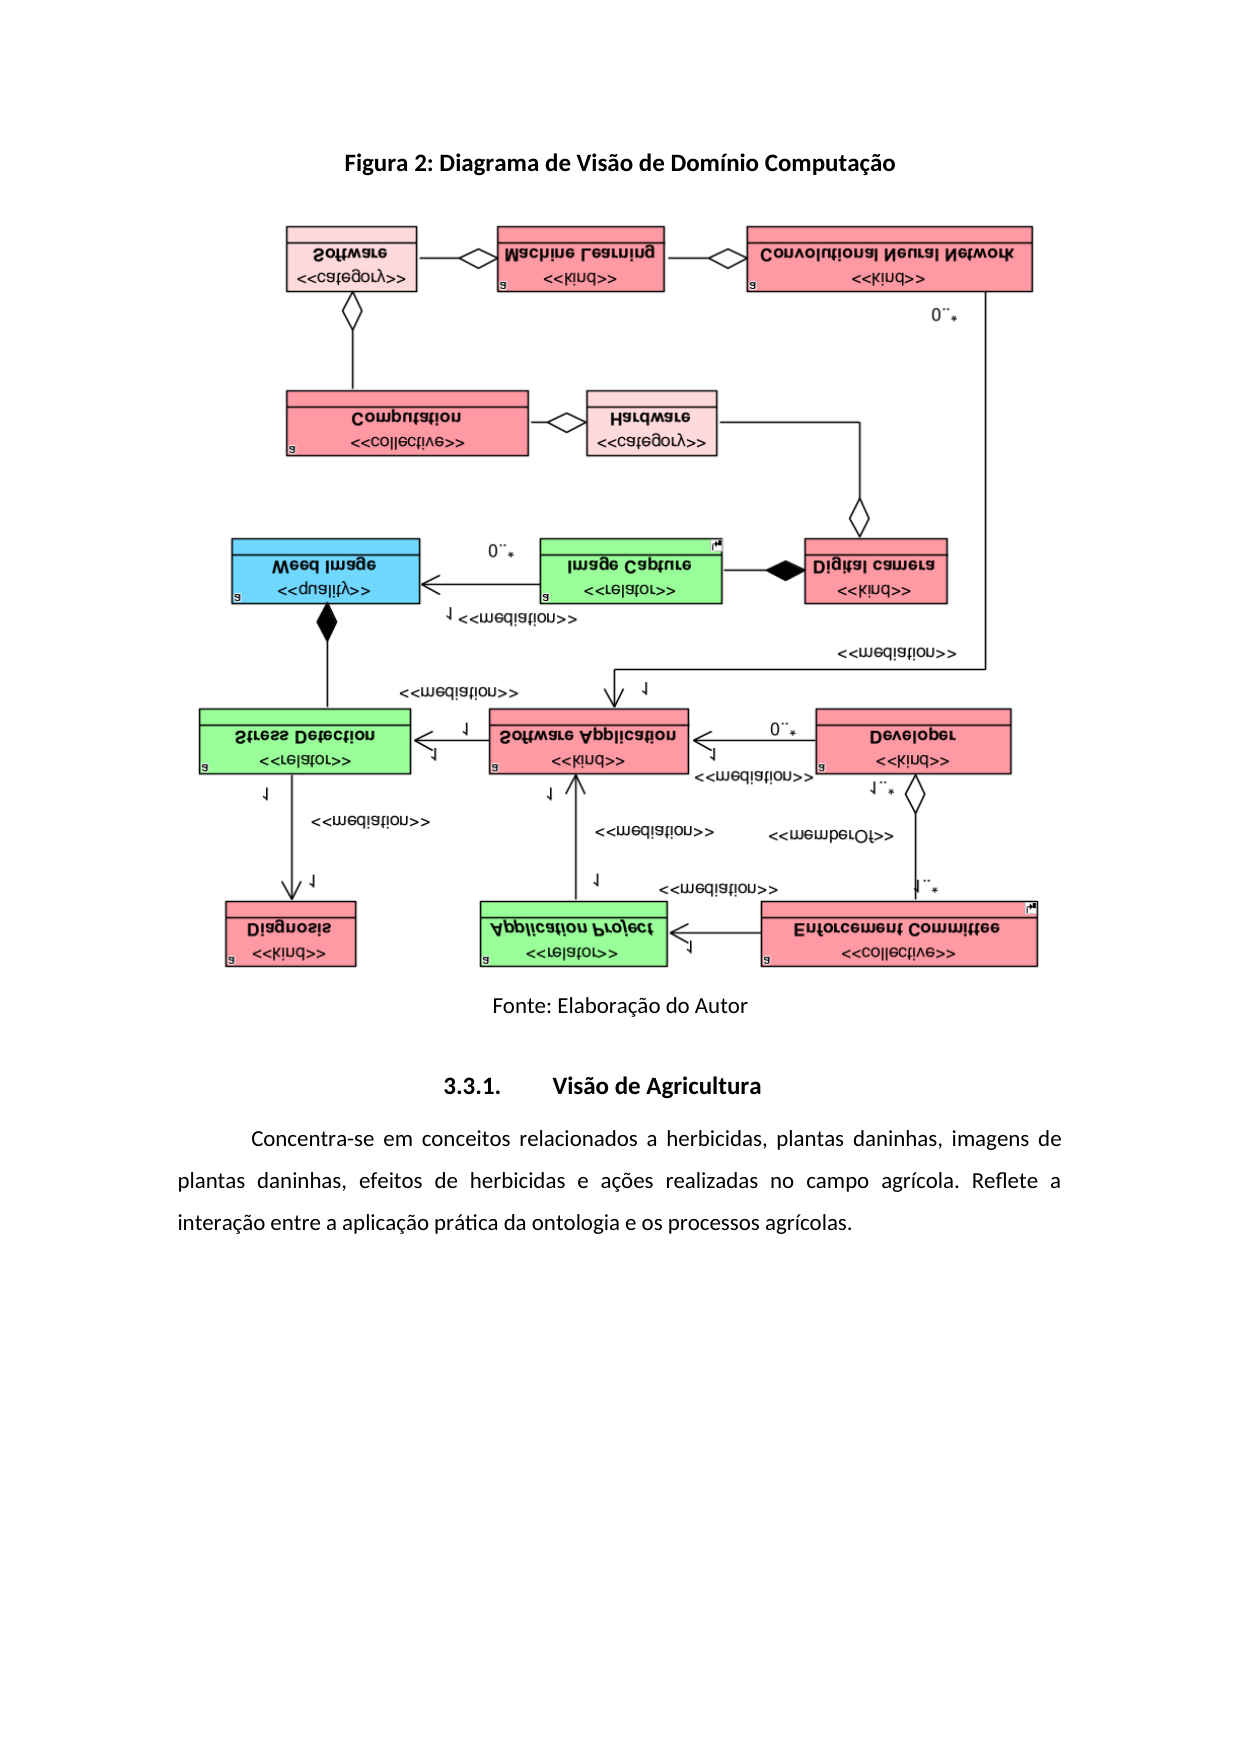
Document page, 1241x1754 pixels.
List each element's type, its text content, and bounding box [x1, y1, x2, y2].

subtitle Visão de Agricultura [443, 1071, 1063, 1101]
subtitle Figura 2: Diagrama de Visão de Domínio Computação [177, 148, 1063, 178]
text Concentra-se em conceitos relacionados a herbicidas, plantas daninhas, imagens de plantas daninhas, efeitos de herbicidas e ações realizadas no campo agrícola. Reflete a interação entre a aplicação prática da ontologia e os processos agrícolas. [177, 1124, 1063, 1237]
picture [191, 209, 1049, 977]
